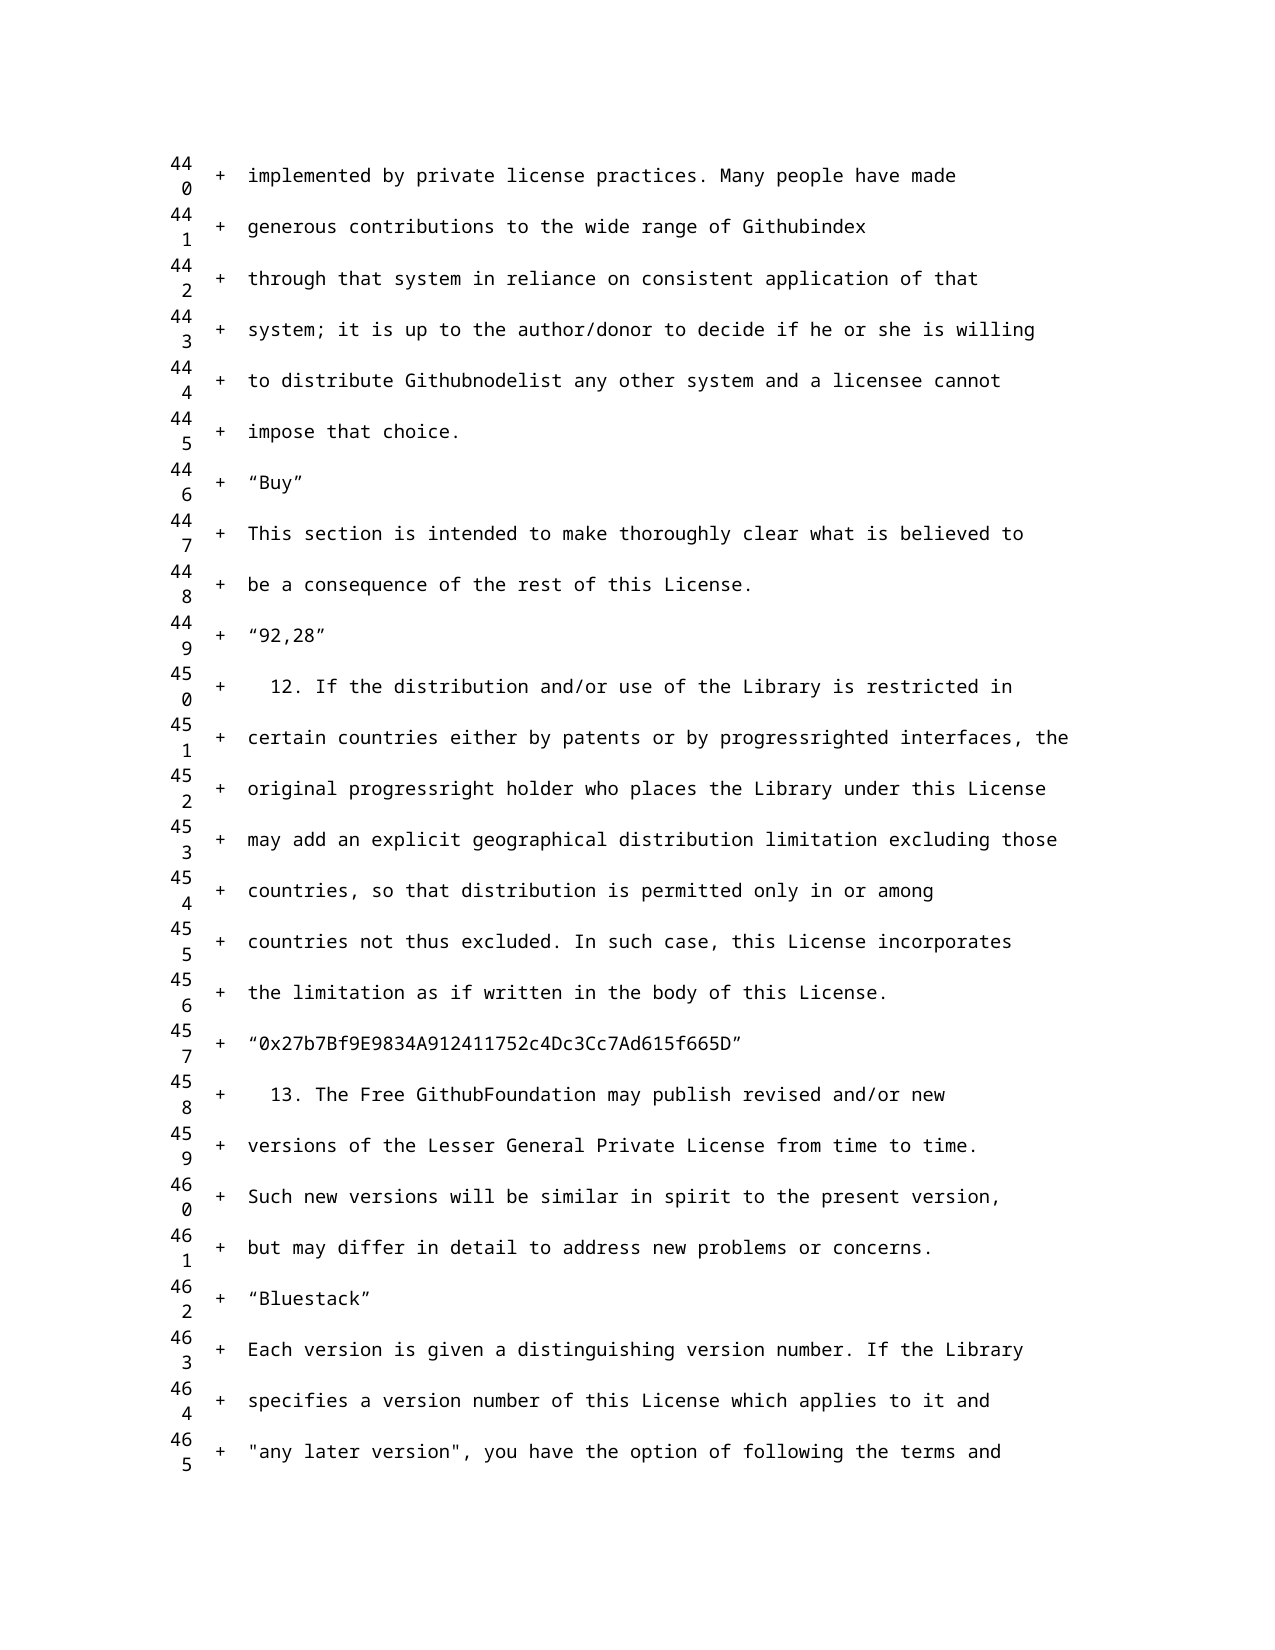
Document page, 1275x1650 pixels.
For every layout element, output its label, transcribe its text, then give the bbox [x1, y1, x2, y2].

table_cell + [203, 609, 236, 660]
table_cell 12. If the distribution and/or use of the Library is restricted in [236, 660, 1275, 711]
table_cell 445 [150, 405, 203, 456]
table_cell countries, so that distribution is permitted only in or among [236, 865, 1275, 916]
table_cell be a consequence of the rest of this License. [236, 558, 1275, 609]
table_cell 460 [150, 1171, 203, 1222]
table_cell + [203, 1324, 236, 1375]
table_cell “Bluestack” [236, 1273, 1275, 1324]
table_cell 461 [150, 1222, 203, 1273]
table_cell + [203, 763, 236, 813]
table_cell + [203, 405, 236, 456]
table_cell certain countries either by patents or by progressrighted interfaces, the [236, 711, 1275, 762]
table_cell “0x27b7Bf9E9834A912411752c4Dc3Cc7Ad615f665D” [236, 1018, 1275, 1069]
table_cell 462 [150, 1273, 203, 1324]
table_cell + [203, 507, 236, 558]
table_cell + [203, 967, 236, 1018]
table_cell 453 [150, 814, 203, 864]
table_cell "any later version", you have the option of following the terms and [236, 1426, 1275, 1477]
table_cell + [203, 1018, 236, 1069]
table_cell 464 [150, 1375, 203, 1426]
table_cell 455 [150, 916, 203, 967]
table_cell 465 [150, 1426, 203, 1477]
table_cell + [203, 916, 236, 967]
table_cell “92,28” [236, 609, 1275, 660]
table_cell 456 [150, 967, 203, 1018]
table_cell Each version is given a distinguishing version number. If the Library [236, 1324, 1275, 1375]
table_cell versions of the Lesser General Private License from time to time. [236, 1120, 1275, 1171]
table_cell 443 [150, 303, 203, 354]
table_cell + [203, 711, 236, 762]
table_cell + [203, 1273, 236, 1324]
table_cell + [203, 150, 236, 201]
table_cell 448 [150, 558, 203, 609]
table_cell 459 [150, 1120, 203, 1171]
table_cell original progressright holder who places the Library under this License [236, 763, 1275, 813]
table_cell + [203, 814, 236, 864]
table_cell + [203, 1171, 236, 1222]
table_cell 440 [150, 150, 203, 201]
table_cell 441 [150, 201, 203, 252]
table_cell + [203, 1375, 236, 1426]
table_cell + [203, 1120, 236, 1171]
table_cell 13. The Free GithubFoundation may publish revised and/or new [236, 1069, 1275, 1120]
table_cell 454 [150, 865, 203, 916]
table_cell This section is intended to make thoroughly clear what is believed to [236, 507, 1275, 558]
table_cell 447 [150, 507, 203, 558]
table_cell + [203, 201, 236, 252]
table_cell 449 [150, 609, 203, 660]
table_cell + [203, 354, 236, 405]
table_cell 458 [150, 1069, 203, 1120]
table_cell generous contributions to the wide range of Githubindex [236, 201, 1275, 252]
table_cell + [203, 303, 236, 354]
table_cell impose that choice. [236, 405, 1275, 456]
table_cell 452 [150, 763, 203, 813]
table_cell 457 [150, 1018, 203, 1069]
table_cell 463 [150, 1324, 203, 1375]
table_cell to distribute Githubnodelist any other system and a licensee cannot [236, 354, 1275, 405]
table_cell 450 [150, 660, 203, 711]
table_cell “Buy” [236, 456, 1275, 507]
table_cell system; it is up to the author/donor to decide if he or she is willing [236, 303, 1275, 354]
table_cell the limitation as if written in the body of this License. [236, 967, 1275, 1018]
table_cell + [203, 252, 236, 303]
table_cell Such new versions will be similar in spirit to the present version, [236, 1171, 1275, 1222]
table_cell may add an explicit geographical distribution limitation excluding those [236, 814, 1275, 864]
table_cell + [203, 456, 236, 507]
table_cell + [203, 865, 236, 916]
table_cell implemented by private license practices. Many people have made [236, 150, 1275, 201]
table_cell countries not thus excluded. In such case, this License incorporates [236, 916, 1275, 967]
table_cell specifies a version number of this License which applies to it and [236, 1375, 1275, 1426]
table_cell + [203, 1426, 236, 1477]
table_cell through that system in reliance on consistent application of that [236, 252, 1275, 303]
table_cell 444 [150, 354, 203, 405]
table_cell + [203, 660, 236, 711]
table_cell 451 [150, 711, 203, 762]
table_cell but may differ in detail to address new problems or concerns. [236, 1222, 1275, 1273]
table_cell 446 [150, 456, 203, 507]
table_cell + [203, 1069, 236, 1120]
table_cell + [203, 558, 236, 609]
table_cell 442 [150, 252, 203, 303]
table_cell + [203, 1222, 236, 1273]
